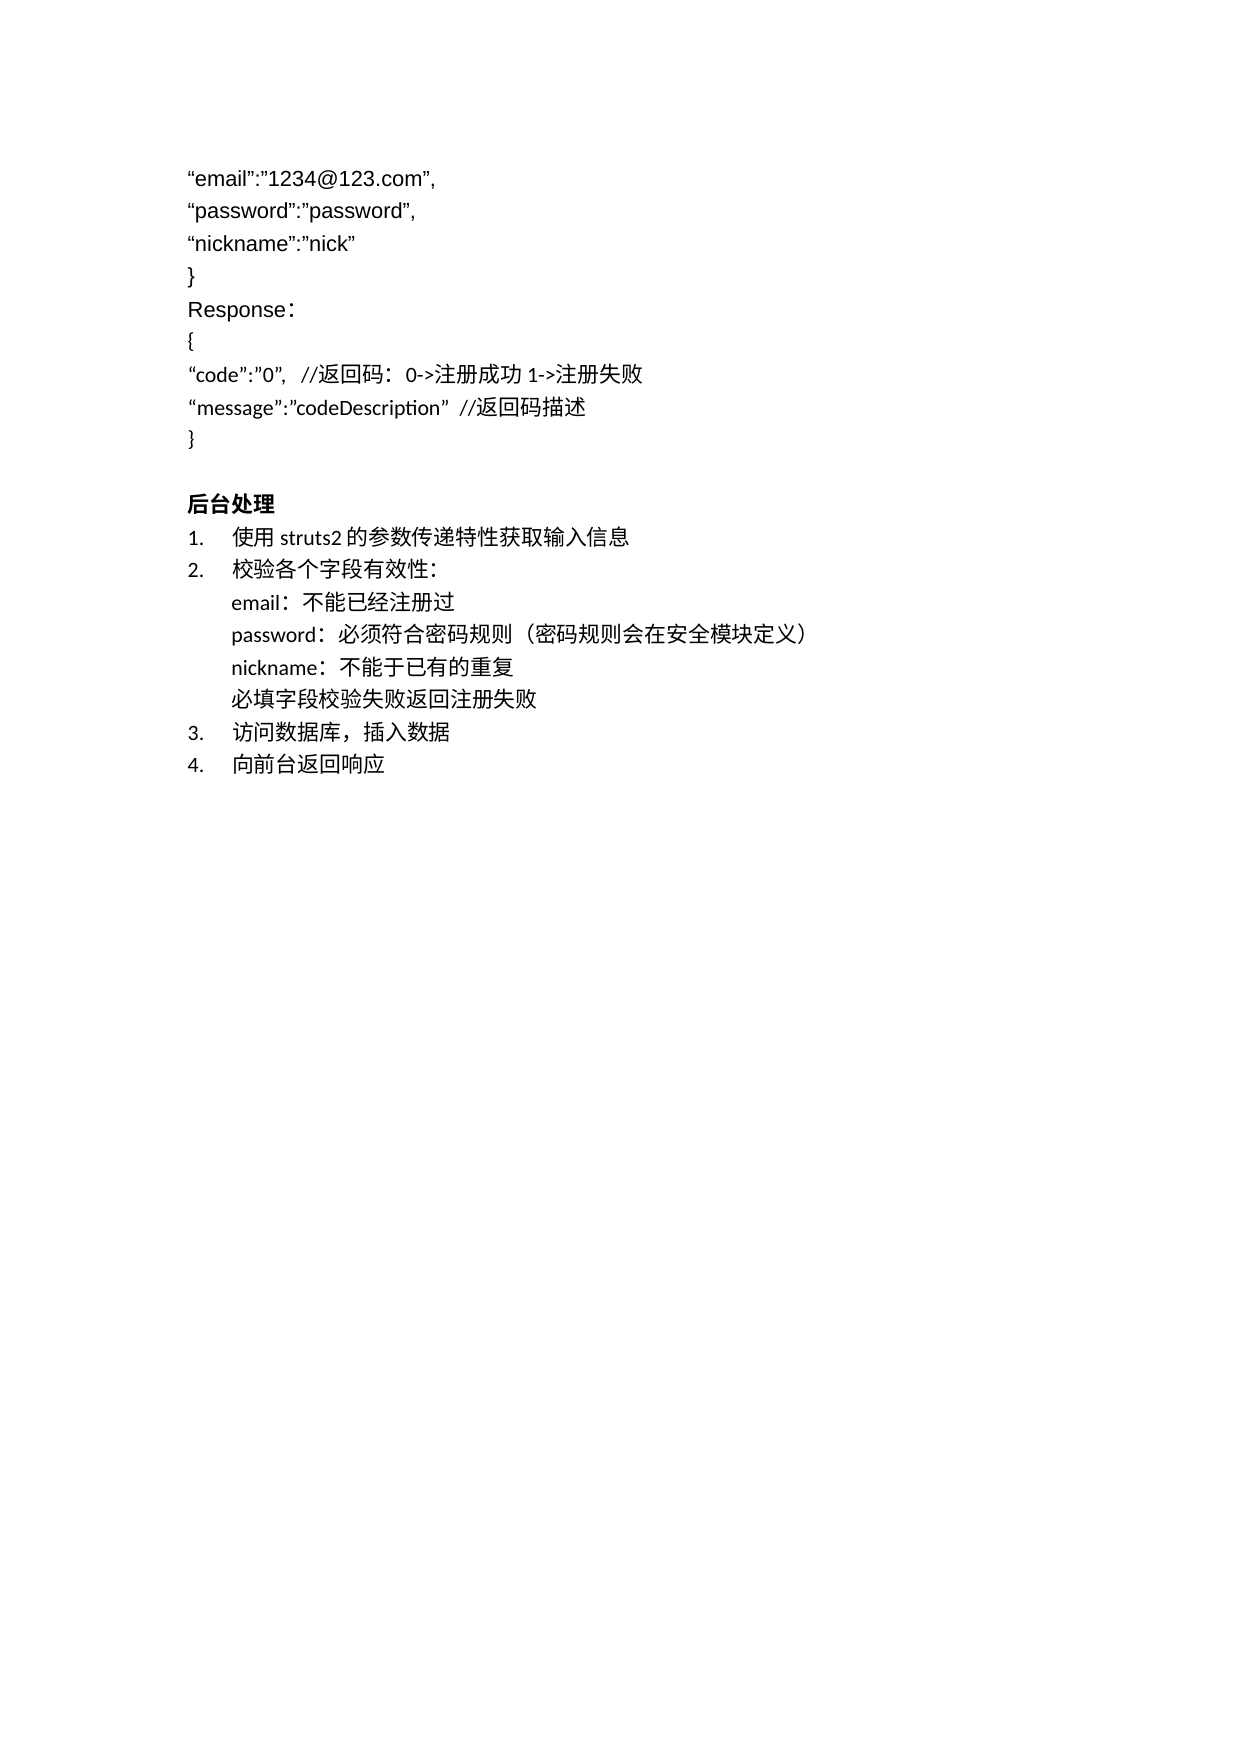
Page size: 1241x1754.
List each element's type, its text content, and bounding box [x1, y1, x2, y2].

text } [187, 259, 1053, 292]
text “message”:”codeDescription” //返回码描述 [187, 389, 1053, 422]
list 向前台返回响应 [187, 747, 1053, 779]
list 使用struts2的参数传递特性获取输入信息 [187, 519, 1053, 552]
list 必填字段校验失败返回注册失败 [187, 682, 1053, 714]
text } [187, 422, 1053, 454]
text 后台处理 [187, 487, 1053, 519]
list email：不能已经注册过 [187, 584, 1053, 617]
text Response： [187, 292, 1053, 324]
text “password”:”password”, [187, 194, 1053, 227]
text “code”:”0”, //返回码：0->注册成功 1->注册失败 [187, 357, 1053, 389]
text “email”:”1234@123.com”, [187, 162, 1053, 194]
text “nickname”:”nick” [187, 227, 1053, 259]
list 校验各个字段有效性： [187, 552, 1053, 584]
list 访问数据库，插入数据 [187, 714, 1053, 747]
list nickname：不能于已有的重复 [187, 649, 1053, 682]
text { [187, 324, 1053, 357]
list password：必须符合密码规则（密码规则会在安全模块定义） [187, 617, 1053, 649]
